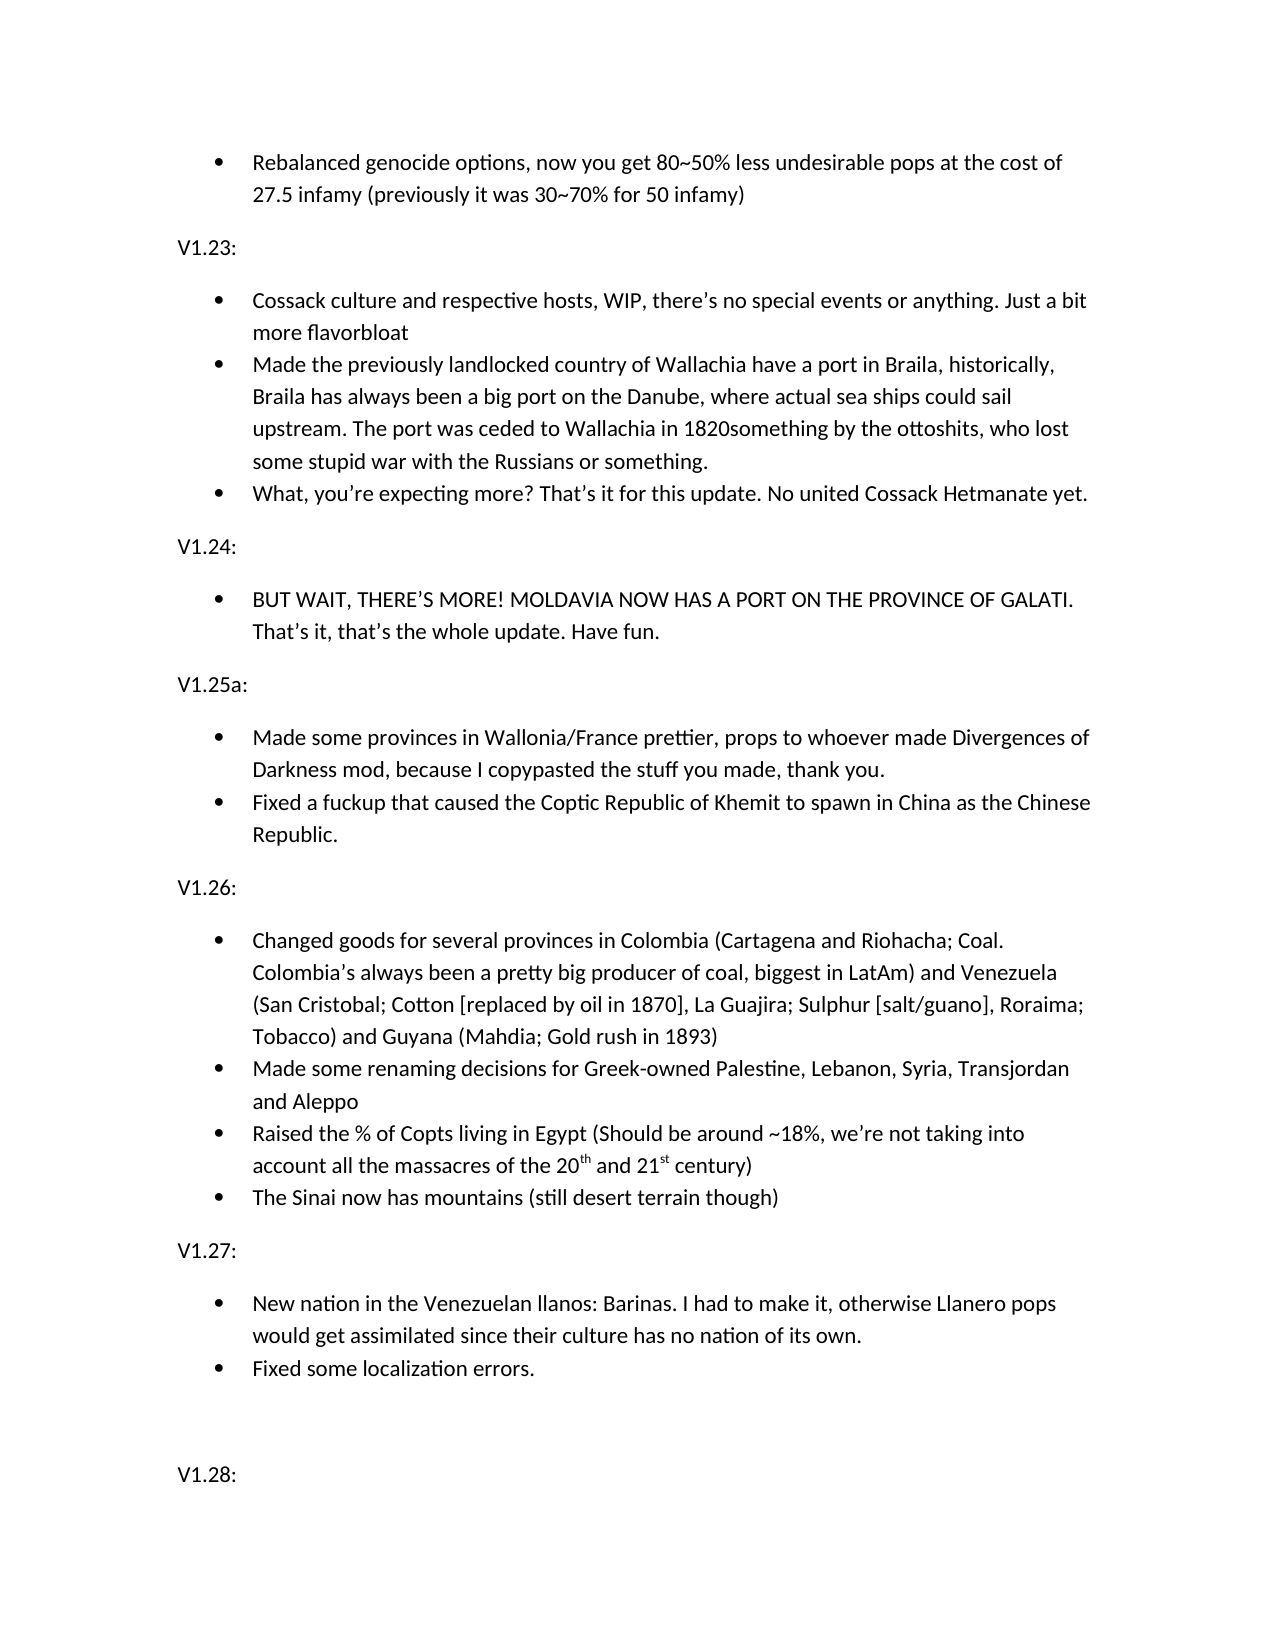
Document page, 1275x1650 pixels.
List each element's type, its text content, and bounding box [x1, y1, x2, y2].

list Fixed a fuckup that caused the Coptic Republic of Khemit to spawn in China as the Chinese Republic. [215, 788, 1098, 848]
list Fixed some localization errors. [215, 1354, 1098, 1382]
list BUT WAIT, THERE’S MORE! MOLDAVIA NOW HAS A PORT ON THE PROVINCE OF GALATI. That’s it, that’s the whole update. Have fun. [215, 585, 1098, 645]
text V1.27: [177, 1236, 1098, 1264]
text V1.26: [177, 873, 1098, 901]
list Made some renaming decisions for Greek-owned Palestine, Lebanon, Syria, Transjordan and Aleppo [215, 1054, 1098, 1115]
list Cossack culture and respective hosts, WIP, there’s no special events or anything. Just a bit more flavorbloat [215, 286, 1098, 346]
list Raised the % of Copts living in Egypt (Should be around ~18%, we’re not taking into account all the massacres of the 20th and 21st century) [215, 1119, 1098, 1179]
text V1.23: [177, 233, 1098, 261]
list New nation in the Venezuelan llanos: Barinas. I had to make it, otherwise Llanero pops would get assimilated since their culture has no nation of its own. [215, 1289, 1098, 1349]
list What, you’re expecting more? That’s it for this update. No united Cossack Hetmanate yet. [215, 479, 1098, 507]
list Changed goods for several provinces in Colombia (Cartagena and Riohacha; Coal. Colombia’s always been a pretty big producer of coal, biggest in LatAm) and Venezuela (San Cristobal; Cotton [replaced by oil in 1870], La Guajira; Sulphur [salt/guano], Roraima; Tobacco) and Guyana (Mahdia; Gold rush in 1893) [215, 926, 1098, 1050]
list The Sinai now has mountains (still desert terrain though) [215, 1183, 1098, 1211]
text V1.24: [177, 532, 1098, 560]
list Rebalanced genocide options, now you get 80~50% less undesirable pops at the cost of 27.5 infamy (previously it was 30~70% for 50 infamy) [215, 148, 1098, 208]
list Made the previously landlocked country of Wallachia have a port in Braila, historically, Braila has always been a big port on the Danube, where actual sea ships could sail upstream. The port was ceded to Wallachia in 1820something by the ottoshits, who lost some stupid war with the Russians or something. [215, 350, 1098, 475]
text V1.25a: [177, 670, 1098, 698]
text V1.28: [177, 1460, 1098, 1488]
list Made some provinces in Wallonia/France prettier, props to whoever made Divergences of Darkness mod, because I copypasted the stuff you made, thank you. [215, 723, 1098, 783]
